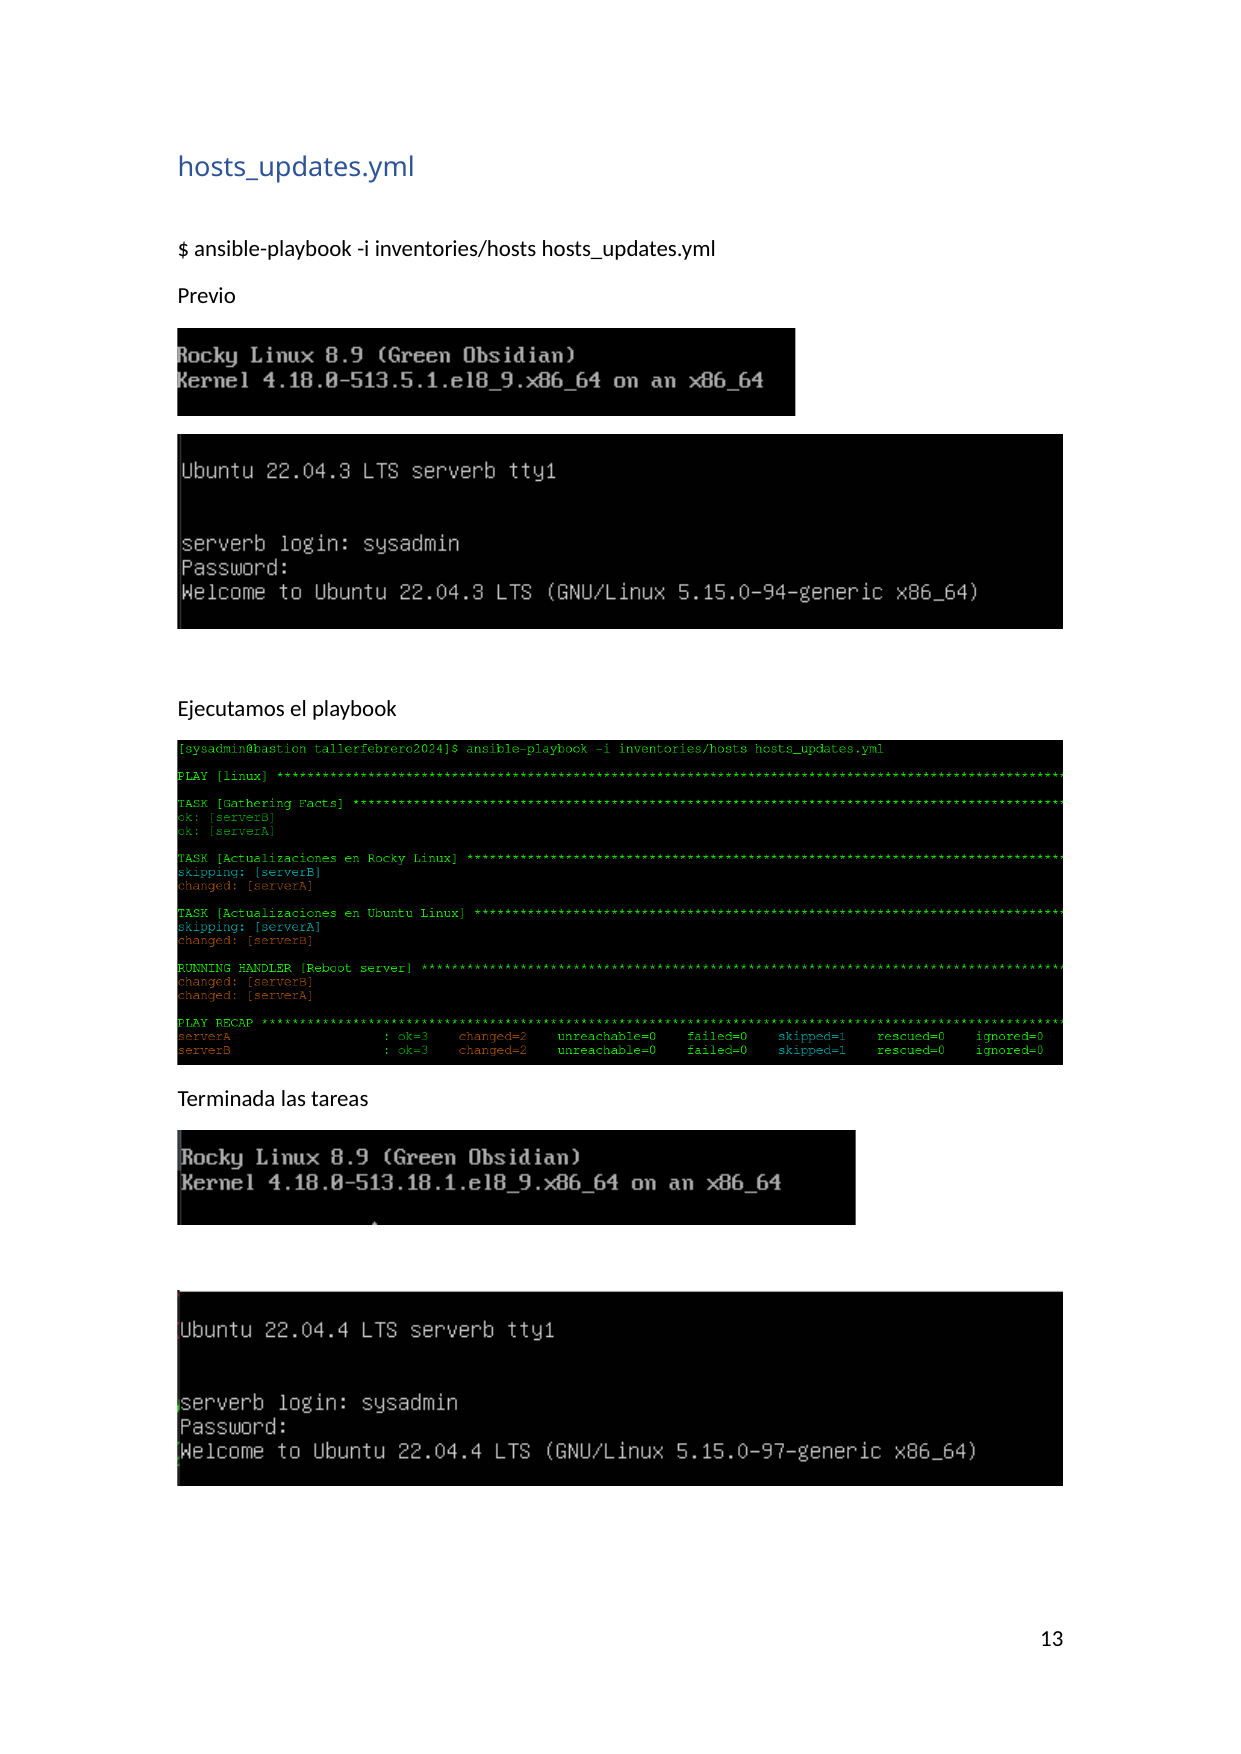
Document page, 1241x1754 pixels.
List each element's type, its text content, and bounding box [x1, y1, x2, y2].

picture [177, 328, 796, 416]
text Previo [177, 281, 1063, 309]
text Ejecutamos el playbook [177, 694, 1063, 722]
picture [177, 1290, 1063, 1486]
picture [177, 1130, 856, 1225]
picture [177, 434, 1063, 629]
text $ ansible-playbook -i inventories/hosts hosts_updates.yml [177, 234, 1063, 262]
text Terminada las tareas [177, 1084, 1063, 1112]
subtitle hosts_updates.yml [177, 148, 1063, 184]
picture [177, 740, 1063, 1065]
